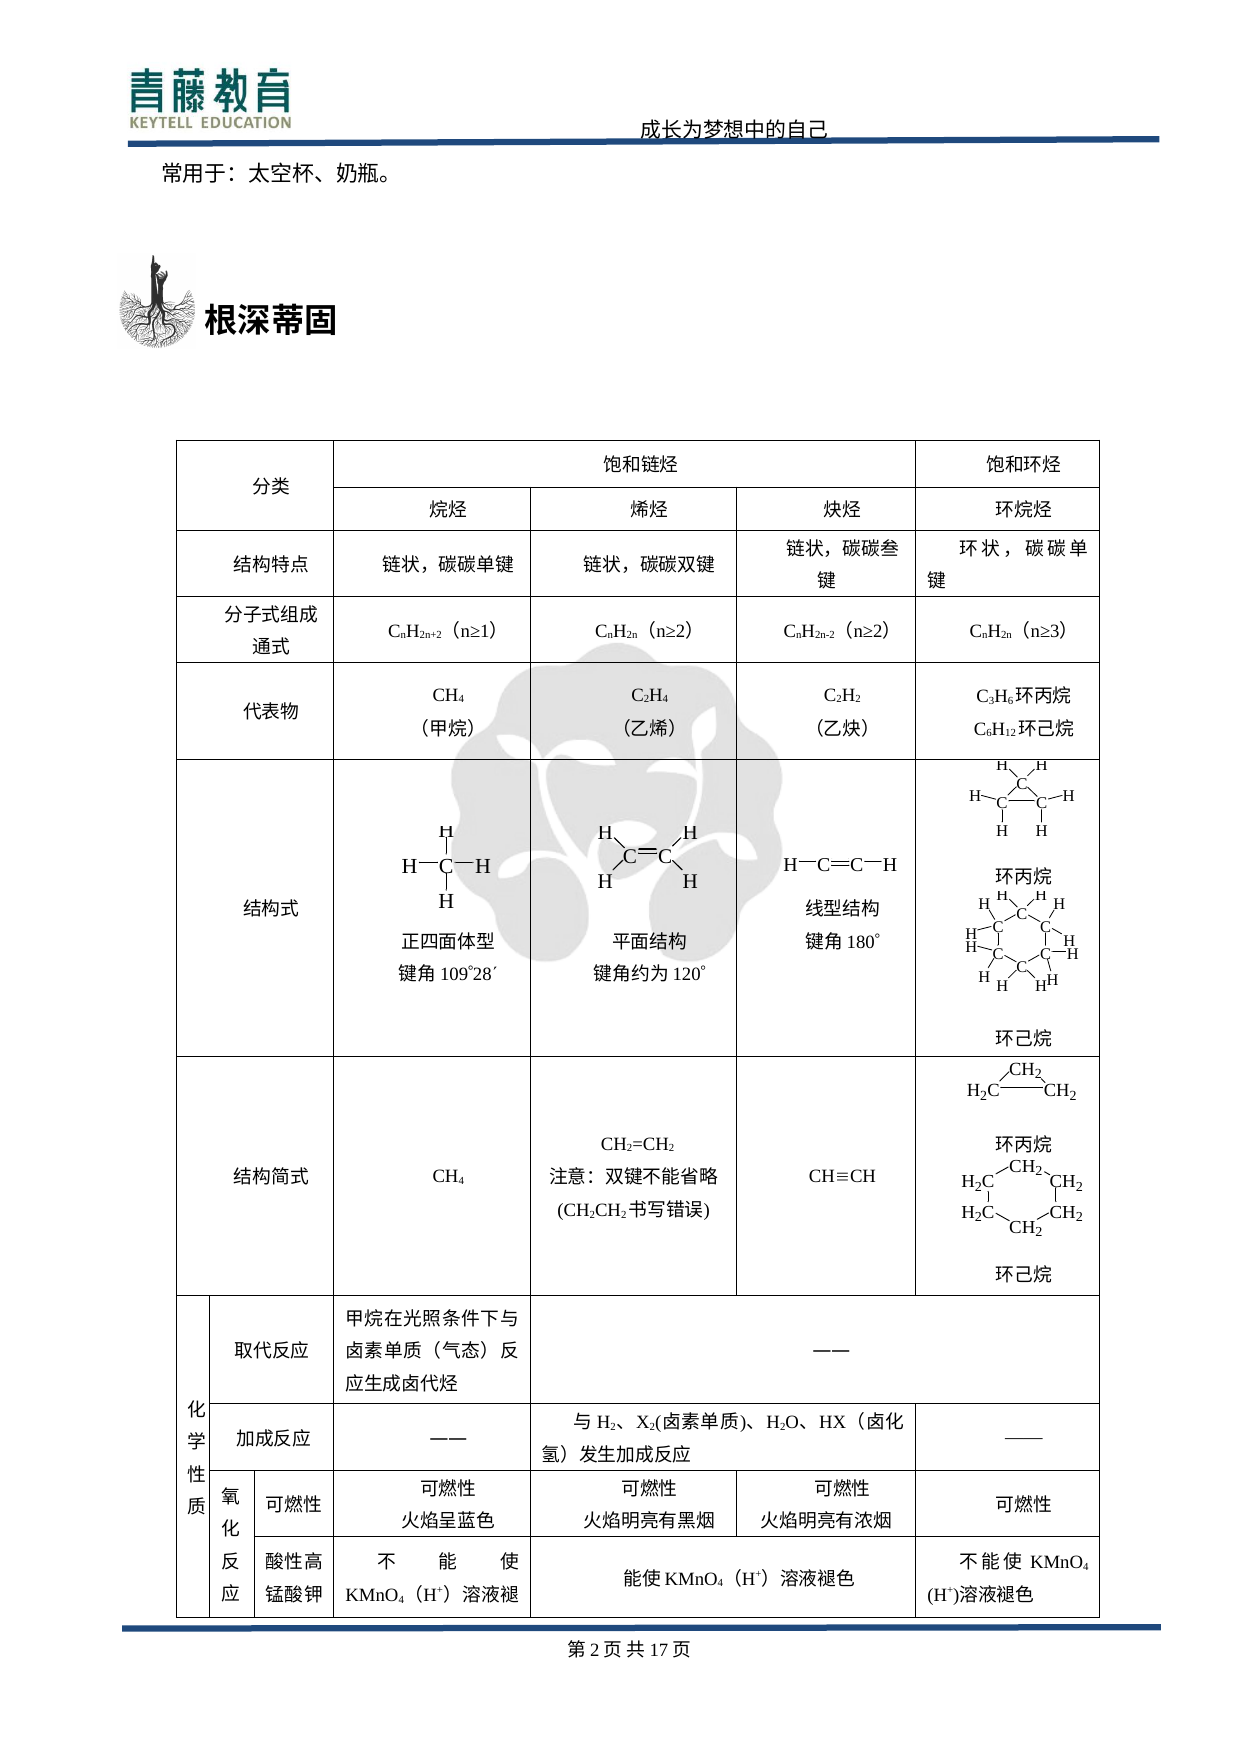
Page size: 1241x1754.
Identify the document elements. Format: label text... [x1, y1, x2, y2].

table_cell 分子式组成 通式 [177, 597, 333, 662]
table_cell 能使KMnO4（H+）溶液褪色 [531, 1537, 915, 1617]
table_cell C3H6环丙烷 C6H12环己烷 [916, 663, 1099, 759]
table_cell CH4 [334, 1057, 530, 1295]
table_cell 可燃性 火焰呈蓝色 [334, 1471, 530, 1536]
table_header 饱和链烃 [334, 441, 915, 487]
table_cell 不能使KMnO4 (H+)溶液褪色 [916, 1537, 1099, 1617]
table_cell 正四面体型 键角10928 [334, 760, 530, 1056]
table_cell 可燃性 [916, 1471, 1099, 1536]
table_cell 氧化反应 [210, 1471, 254, 1617]
table_cell C2H4 （乙烯） [531, 663, 736, 759]
table_cell 结构简式 [177, 1057, 333, 1295]
table_cell 链状，碳碳叁键 [737, 531, 915, 596]
table_cell CnH2n+2（n≥1） [334, 597, 530, 662]
table_cell C2H2 （乙炔） [737, 663, 915, 759]
table_cell 线型结构 键角180 [737, 760, 915, 1056]
table_cell 环丙烷 环己烷 [916, 760, 1099, 1056]
table_cell 平面结构 键角约为120 [531, 760, 736, 1056]
table_cell 烯烃 [531, 488, 736, 529]
table_cell 取代反应 [210, 1296, 333, 1403]
table_cell CnH2n-2（n≥2） [737, 597, 915, 662]
table_cell 化学性质 [177, 1296, 209, 1617]
text 常用于：太空杯、奶瓶。 [117, 156, 1159, 188]
table_cell 与H2、X2(卤素单质)、H2O、HX（卤化氢）发生加成反应 [531, 1404, 915, 1470]
table_cell 环烷烃 [916, 488, 1099, 529]
table_cell 可燃性 火焰明亮有浓烟 [737, 1471, 915, 1536]
table_cell 环状，碳碳单键 [916, 531, 1099, 596]
table_cell 链状，碳碳双键 [531, 531, 736, 596]
table_cell 可燃性 火焰明亮有黑烟 [531, 1471, 736, 1536]
table_cell 烷烃 [334, 488, 530, 529]
table_cell —— [334, 1404, 530, 1470]
table_cell 结构特点 [177, 531, 333, 596]
table_cell CnH2n（n≥2） [531, 597, 736, 662]
table_cell —— [916, 1404, 1099, 1470]
table_cell 酸性高锰酸钾溶液 [255, 1537, 333, 1617]
picture [113, 51, 303, 134]
table_cell 加成反应 [210, 1404, 333, 1470]
table_cell 链状，碳碳单键 [334, 531, 530, 596]
subtitle 根深蒂固 [117, 253, 1159, 383]
table_cell 甲烷在光照条件下与卤素单质（气态）反应生成卤代烃 [334, 1296, 530, 1403]
table_cell 不能使KMnO4（H+）溶液褪色 [334, 1537, 530, 1617]
table_cell CH4 （甲烷） [334, 663, 530, 759]
table_cell 可燃性 [255, 1471, 333, 1536]
table_header 饱和环烃 [916, 441, 1099, 487]
table_cell 代表物 [177, 663, 333, 759]
table_header 分类 [177, 441, 333, 529]
table_cell 结构式 [177, 760, 333, 1056]
table_cell —— [531, 1296, 1099, 1403]
table_cell 炔烃 [737, 488, 915, 529]
table_cell CH2=CH2 注意：双键不能省略 (CH2CH2书写错误) [531, 1057, 736, 1295]
table_cell CnH2n（n≥3） [916, 597, 1099, 662]
table_cell CHCH [737, 1057, 915, 1295]
table_cell 环丙烷 环己烷 [916, 1057, 1099, 1295]
